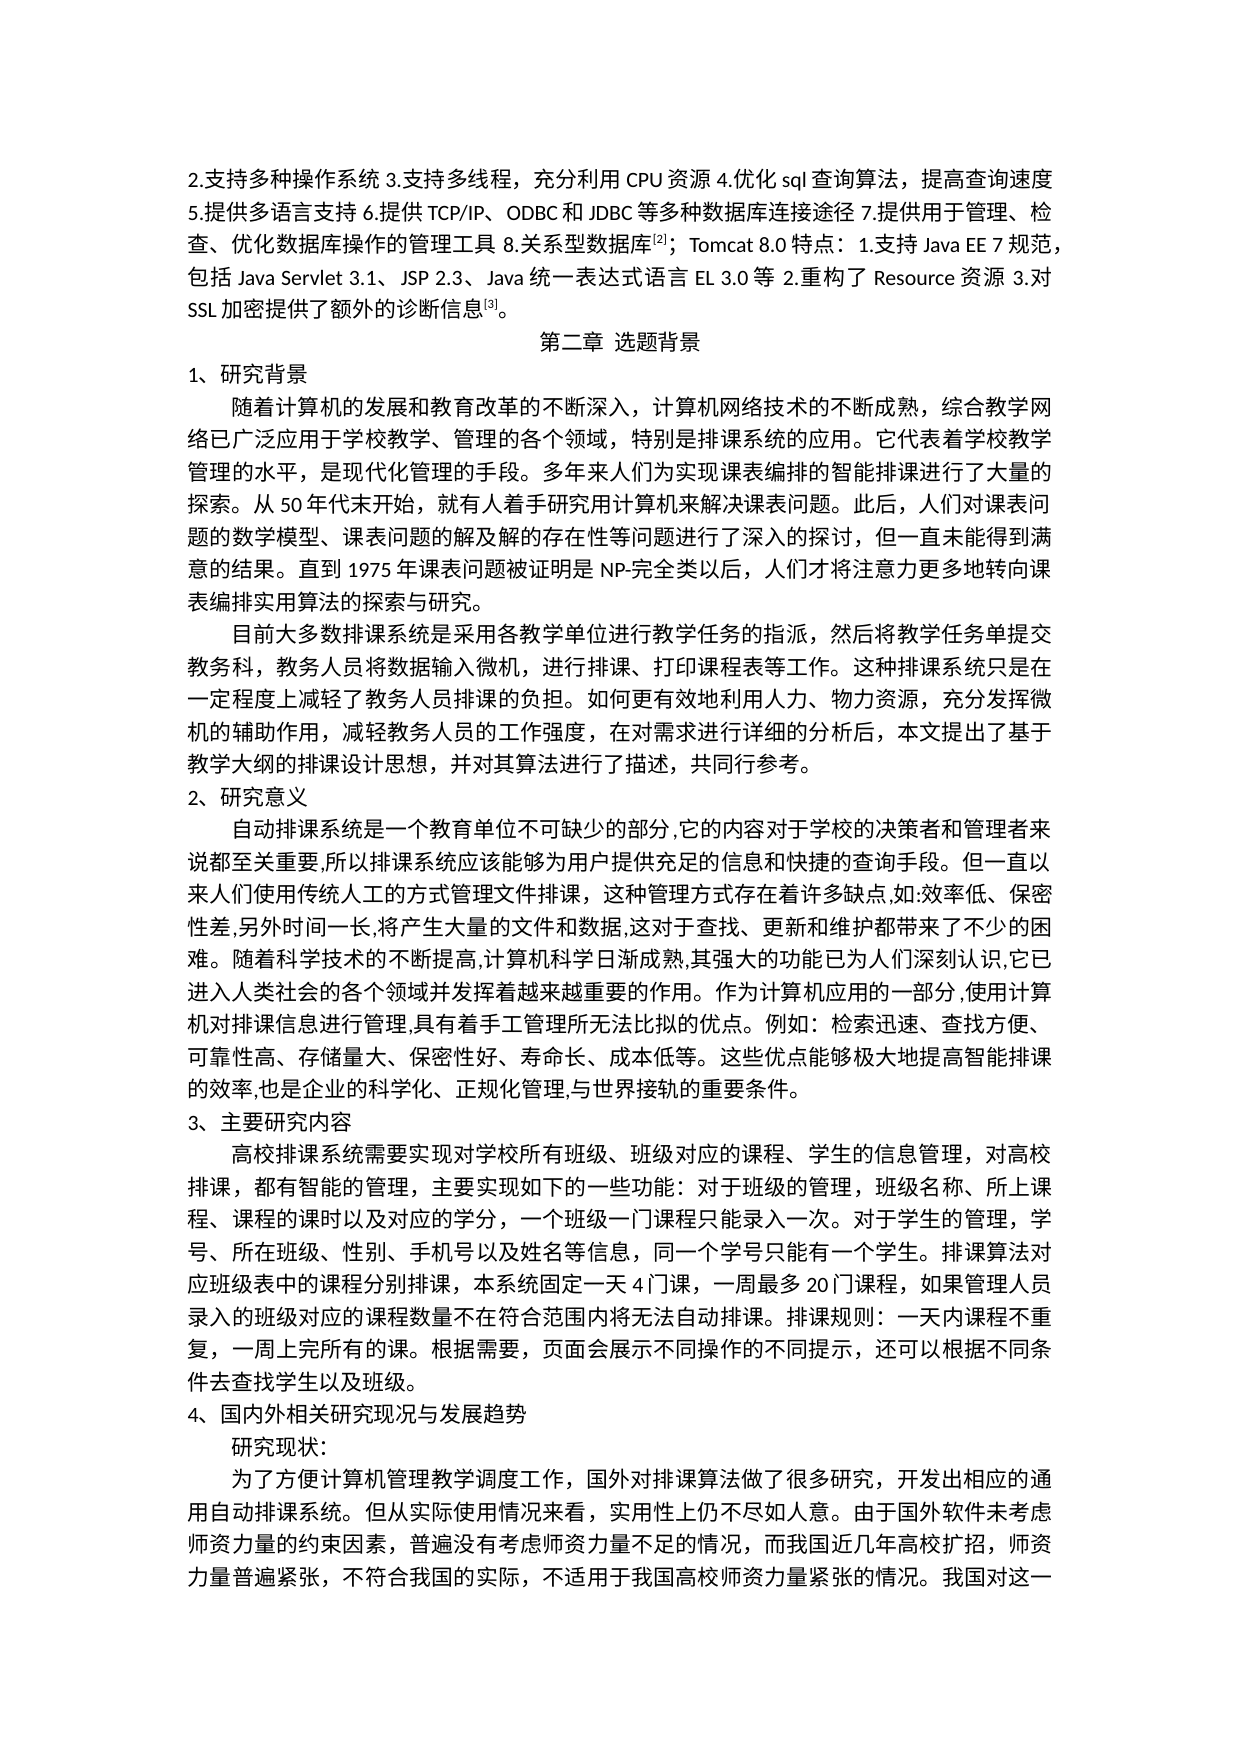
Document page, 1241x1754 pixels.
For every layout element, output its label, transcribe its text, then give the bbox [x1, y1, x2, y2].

text 研究现状： [187, 1429, 1053, 1462]
list 选题背景 [187, 324, 1053, 357]
text 4、国内外相关研究现况与发展趋势 [187, 1397, 1053, 1429]
text 高校排课系统需要实现对学校所有班级、班级对应的课程、学生的信息管理，对高校排课，都有智能的管理，主要实现如下的一些功能：对于班级的管理，班级名称、所上课程、课程的课时以及对应的学分，一个班级一门课程只能录入一次。对于学生的管理，学号、所在班级、性别、手机号以及姓名等信息，同一个学号只能有一个学生。排课算法对应班级表中的课程分别排课，本系统固定一天4门课，一周最多20门课程，如果管理人员录入的班级对应的课程数量不在符合范围内将无法自动排课。排课规则：一天内课程不重复，一周上完所有的课。根据需要，页面会展示不同操作的不同提示，还可以根据不同条件去查找学生以及班级。 [187, 1137, 1053, 1397]
text 目前大多数排课系统是采用各教学单位进行教学任务的指派，然后将教学任务单提交教务科，教务人员将数据输入微机，进行排课、打印课程表等工作。这种排课系统只是在一定程度上减轻了教务人员排课的负担。如何更有效地利用人力、物力资源，充分发挥微机的辅助作用，减轻教务人员的工作强度，在对需求进行详细的分析后，本文提出了基于教学大纲的排课设计思想，并对其算法进行了描述，共同行参考。 [187, 617, 1053, 779]
text 3、主要研究内容 [187, 1104, 1053, 1137]
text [187, 162, 1053, 324]
text 1、研究背景 [187, 357, 1053, 389]
text 2、研究意义 [187, 779, 1053, 812]
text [187, 1462, 1053, 1592]
text 自动排课系统是一个教育单位不可缺少的部分,它的内容对于学校的决策者和管理者来说都至关重要,所以排课系统应该能够为用户提供充足的信息和快捷的查询手段。但一直以来人们使用传统人工的方式管理文件排课，这种管理方式存在着许多缺点,如:效率低、保密性差,另外时间一长,将产生大量的文件和数据,这对于查找、更新和维护都带来了不少的困难。随着科学技术的不断提高,计算机科学日渐成熟,其强大的功能已为人们深刻认识,它已进入人类社会的各个领域并发挥着越来越重要的作用。作为计算机应用的一部分,使用计算机对排课信息进行管理,具有着手工管理所无法比拟的优点。例如：检索迅速、查找方便、可靠性高、存储量大、保密性好、寿命长、成本低等。这些优点能够极大地提高智能排课的效率,也是企业的科学化、正规化管理,与世界接轨的重要条件。 [187, 812, 1053, 1104]
text 随着计算机的发展和教育改革的不断深入，计算机网络技术的不断成熟，综合教学网络已广泛应用于学校教学、管理的各个领域，特别是排课系统的应用。它代表着学校教学管理的水平，是现代化管理的手段。多年来人们为实现课表编排的智能排课进行了大量的探索。从50年代末开始，就有人着手研究用计算机来解决课表问题。此后，人们对课表问题的数学模型、课表问题的解及解的存在性等问题进行了深入的探讨，但一直未能得到满意的结果。直到1975年课表问题被证明是NP-完全类以后，人们才将注意力更多地转向课表编排实用算法的探索与研究。 [187, 389, 1053, 617]
